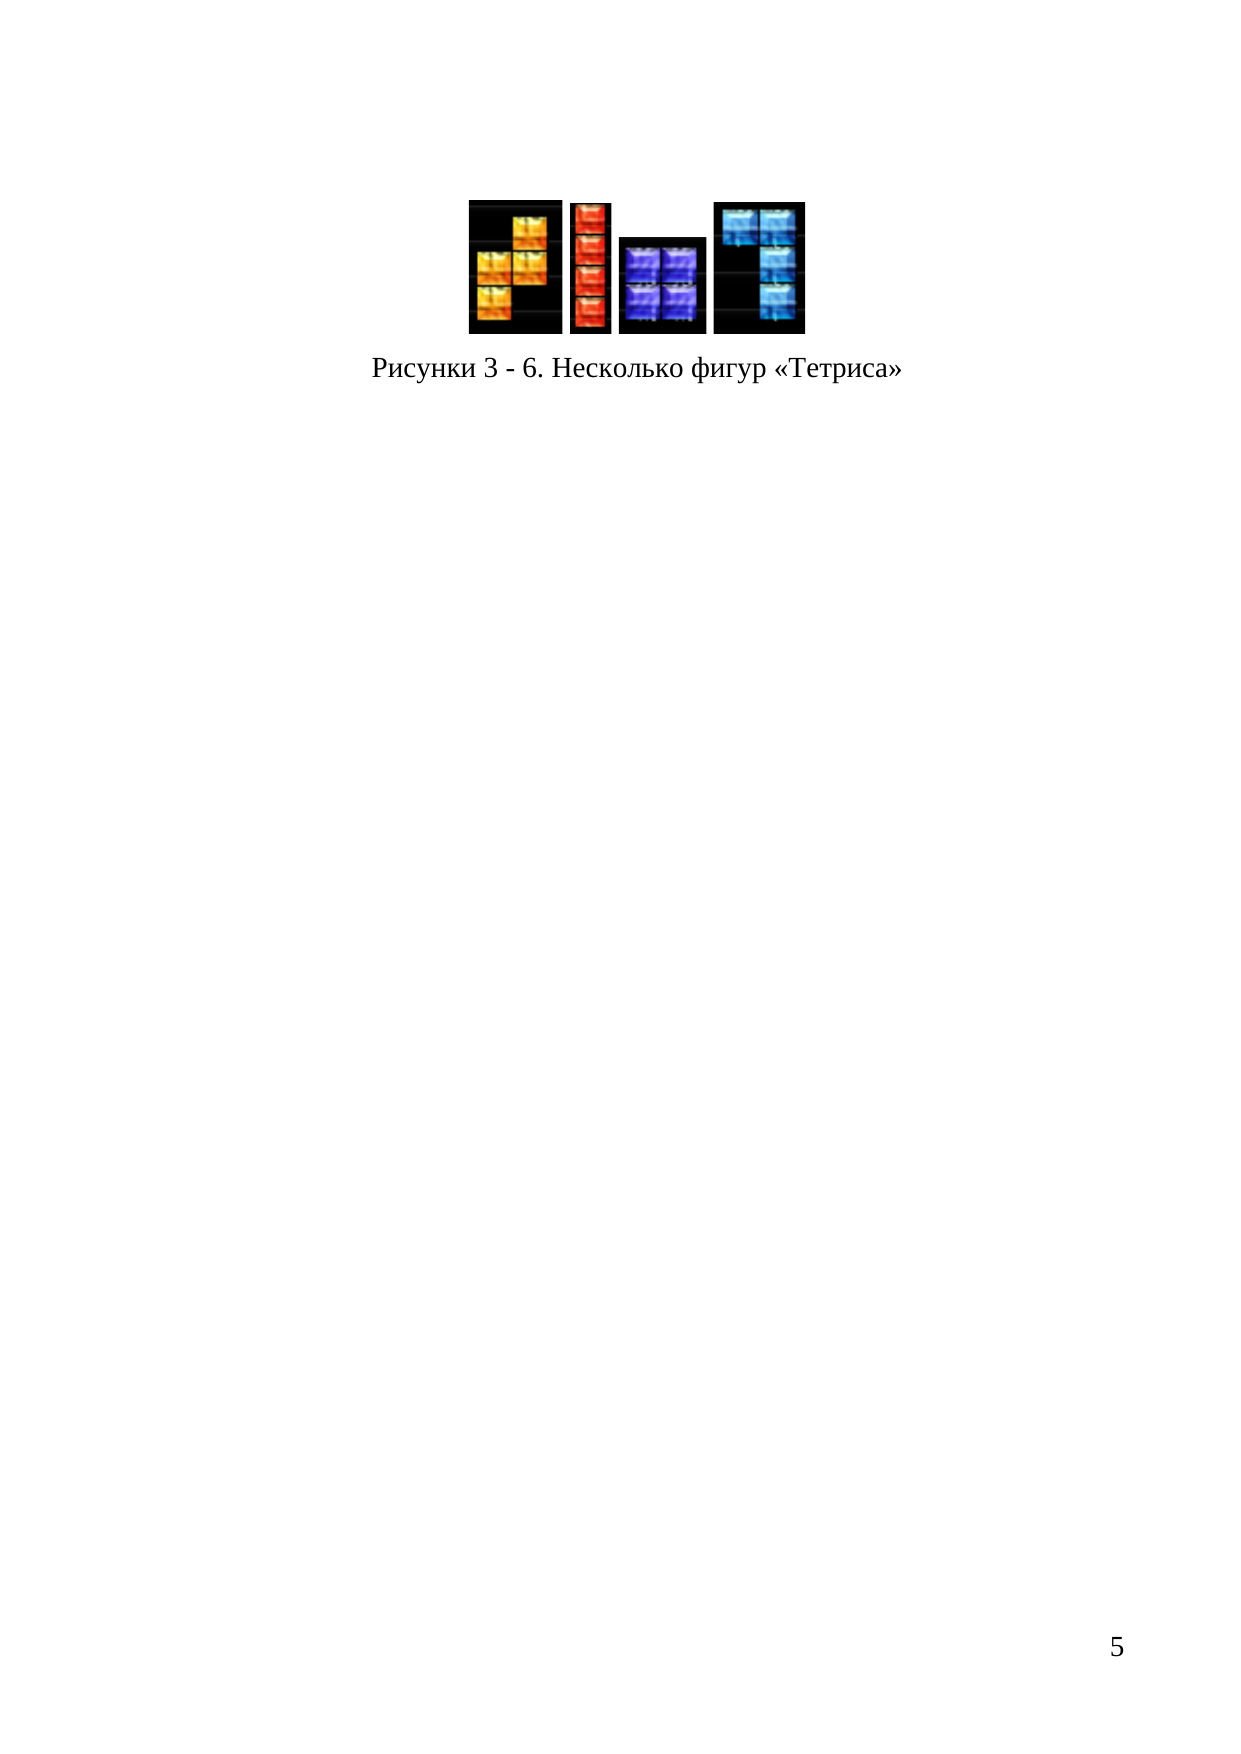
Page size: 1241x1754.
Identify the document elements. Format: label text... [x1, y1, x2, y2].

picture [468, 200, 563, 334]
picture [713, 202, 806, 334]
picture [618, 237, 707, 334]
text Рисунки 3 - 6. Несколько фигур «Тетриса» [150, 350, 1124, 384]
picture [570, 203, 612, 334]
